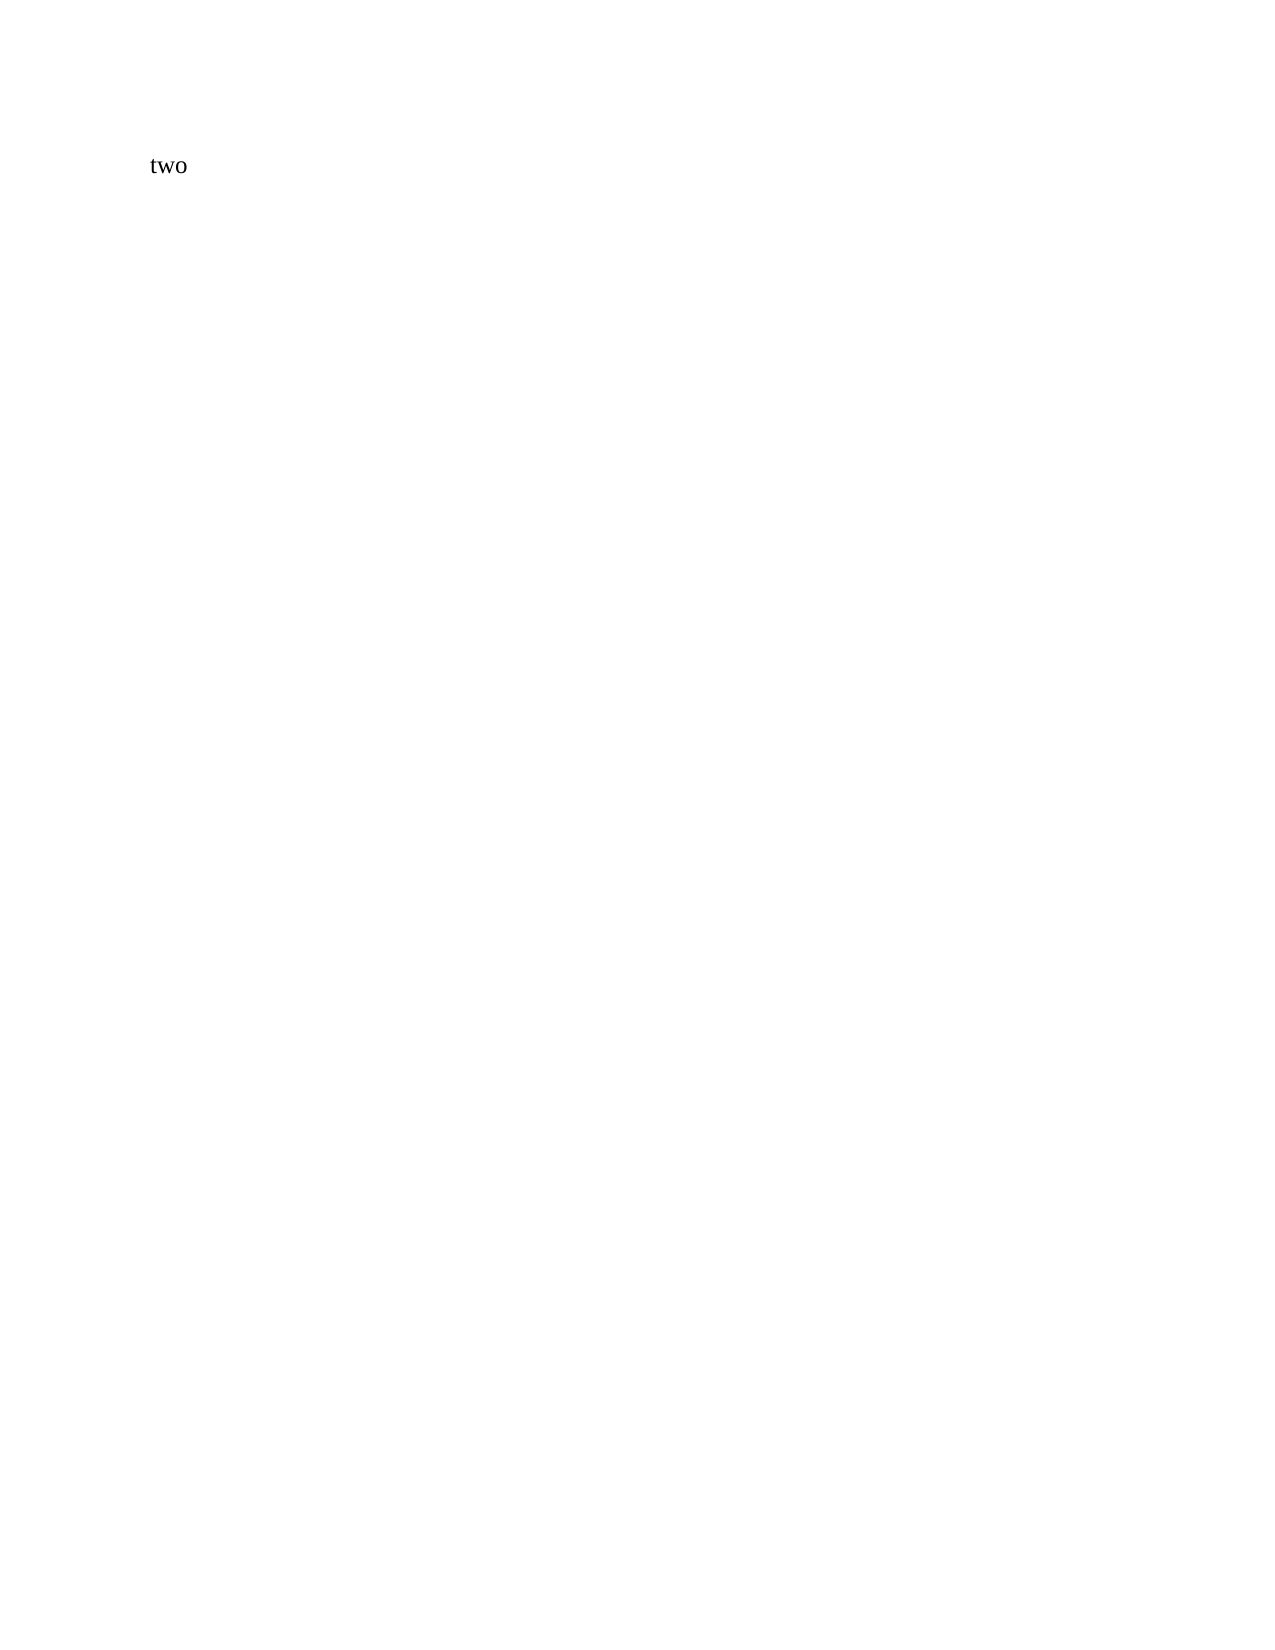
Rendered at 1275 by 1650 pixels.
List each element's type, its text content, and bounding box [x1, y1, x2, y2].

text two [150, 150, 188, 179]
